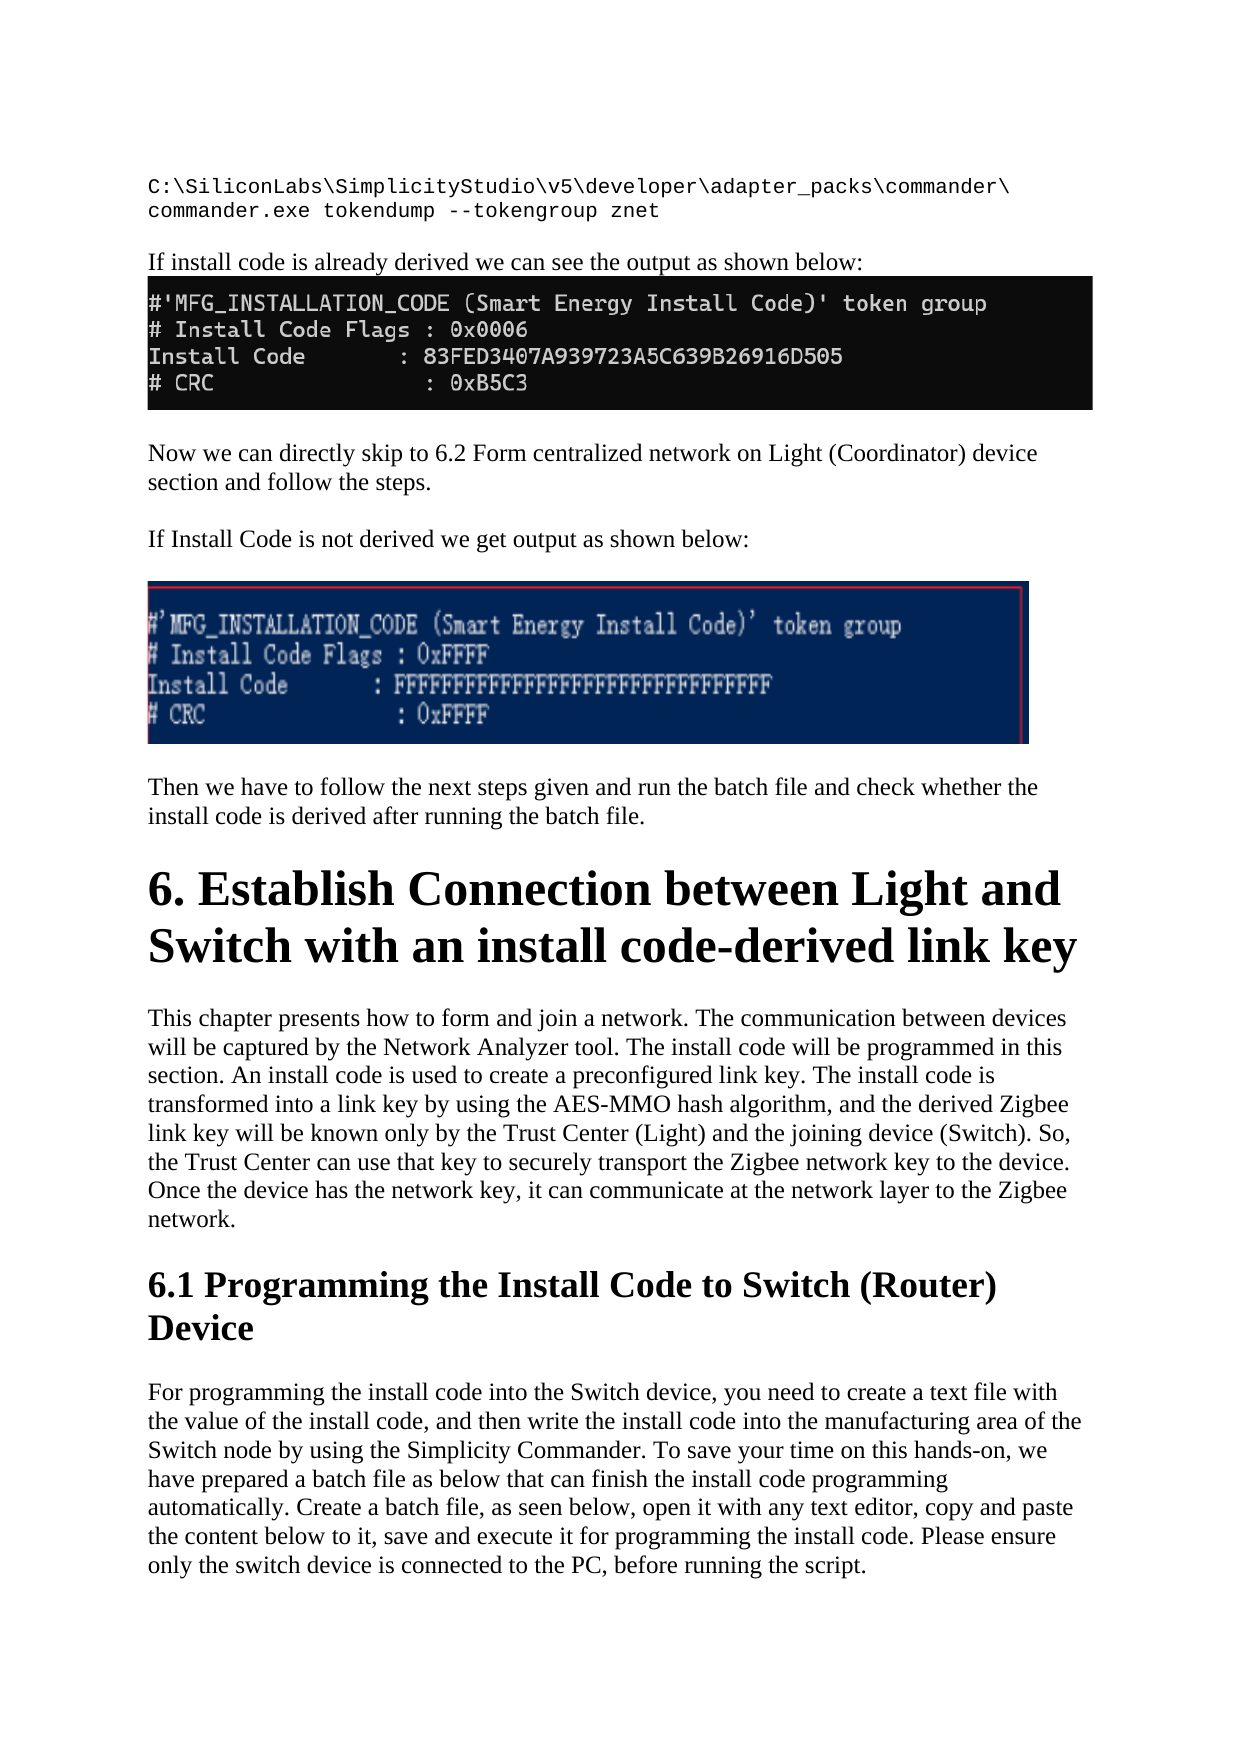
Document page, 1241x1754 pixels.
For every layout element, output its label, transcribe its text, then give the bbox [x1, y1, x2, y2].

text 6. Establish Connection between Light and Switch with an install code-derived link key [148, 859, 1093, 974]
text This chapter presents how to form and join a network. The communication between devices will be captured by the Network Analyzer tool. The install code will be programmed in this section. An install code is used to create a preconfigured link key. The install code is transformed into a link key by using the AES-MMO hash algorithm, and the derived Zigbee link key will be known only by the Trust Center (Light) and the joining device (Switch). So, the Trust Center can use that key to securely transport the Zigbee network key to the device. Once the device has the network key, it can communicate at the network layer to the Zigbee network. [148, 1003, 1093, 1233]
text C:\SiliconLabs\SimplicityStudio\v5\developer\adapter_packs\commander\commander.exe tokendump --tokengroup znet If install code is already derived we can see the output as shown below: Now we can directly skip to 6.2 Form centralized network on Light (Coordinator) device section and follow the steps. If Install Code is not derived we get output as shown below: Then we have to follow the next steps given and run the batch file and check whether the install code is derived after running the batch file. [148, 176, 1093, 276]
picture [147, 276, 1093, 410]
text 6.1 Programming the Install Code to Switch (Router) Device [148, 1262, 1093, 1348]
picture [147, 581, 1029, 744]
text For programming the install code into the Switch device, you need to create a text file with the value of the install code, and then write the install code into the manufacturing area of the Switch node by using the Simplicity Commander. To save your time on this hands-on, we have prepared a batch file as below that can finish the install code programming automatically. Create a batch file, as seen below, open it with any text editor, copy and paste the content below to it, save and execute it for programming the install code. Please ensure only the switch device is connected to the PC, before running the script. [148, 1377, 1093, 1579]
